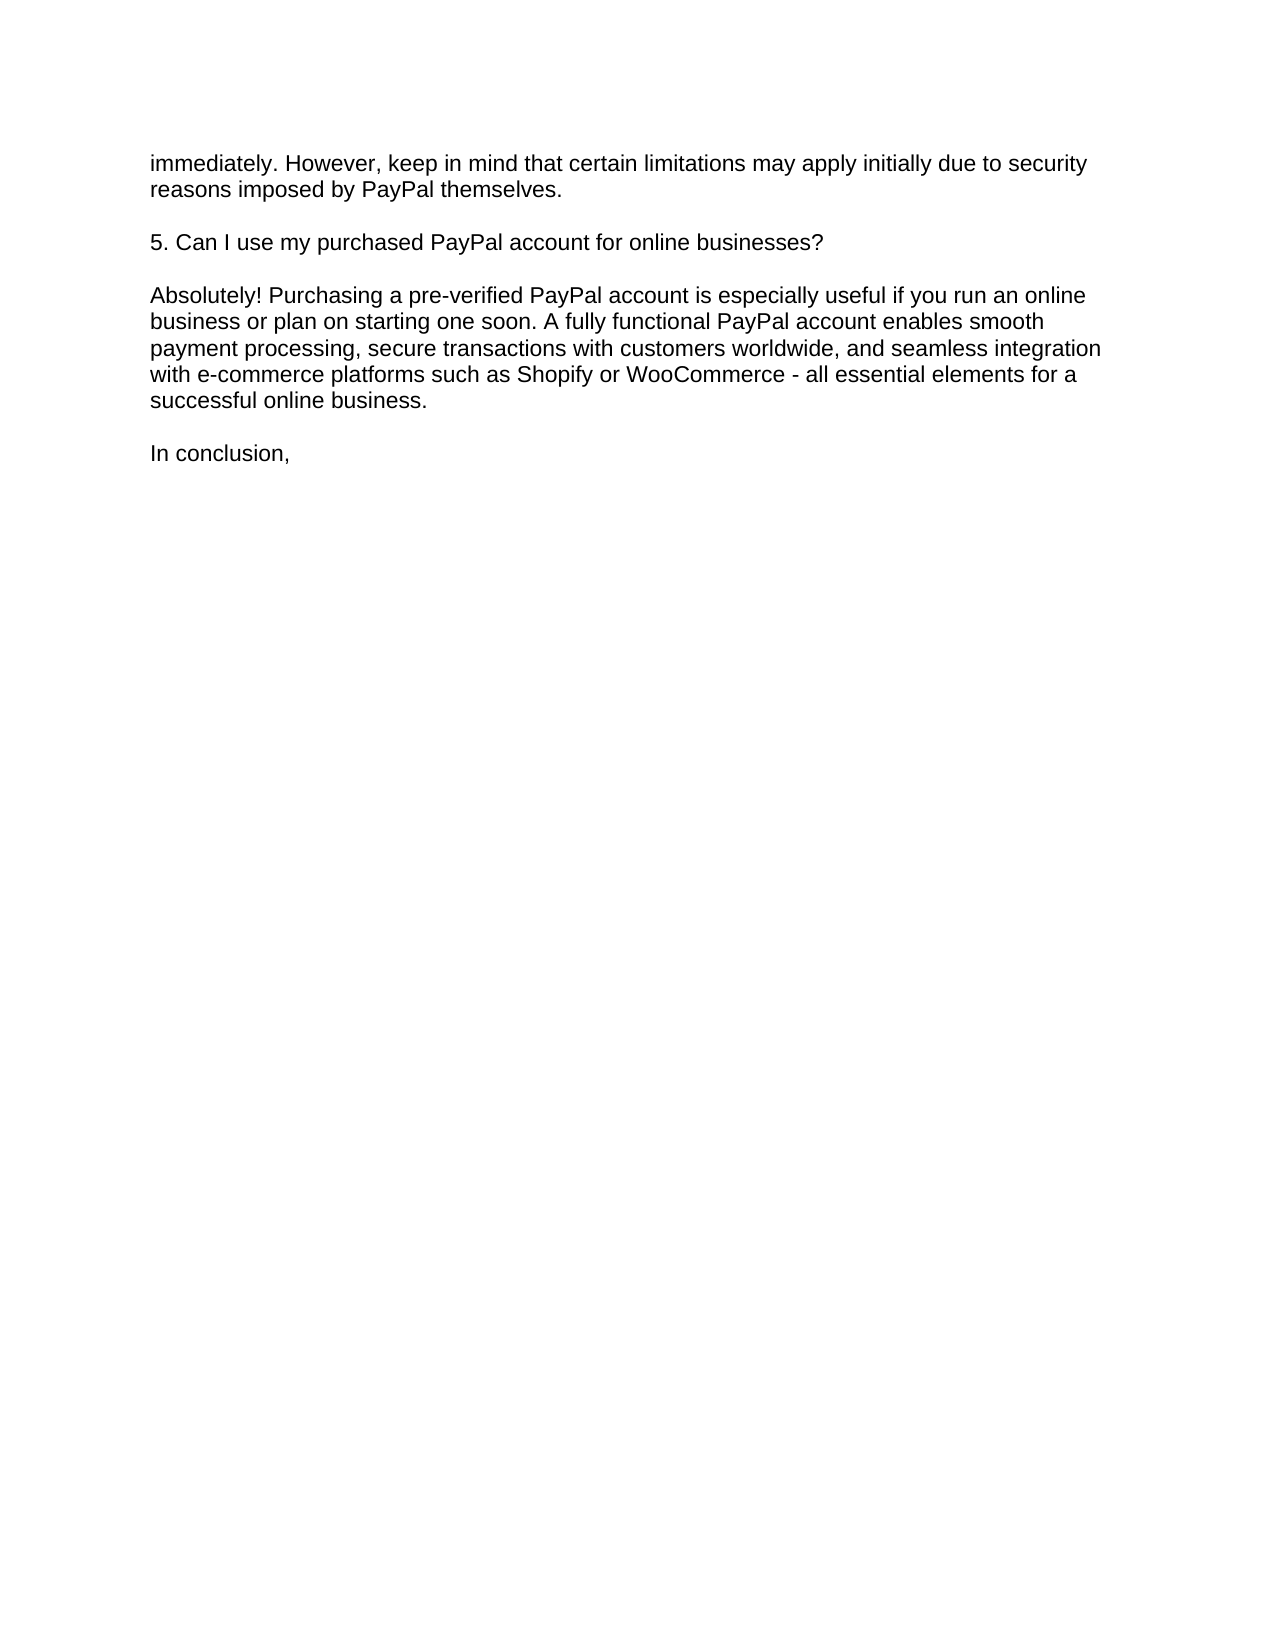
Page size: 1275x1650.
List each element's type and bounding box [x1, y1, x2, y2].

text [150, 150, 1125, 466]
